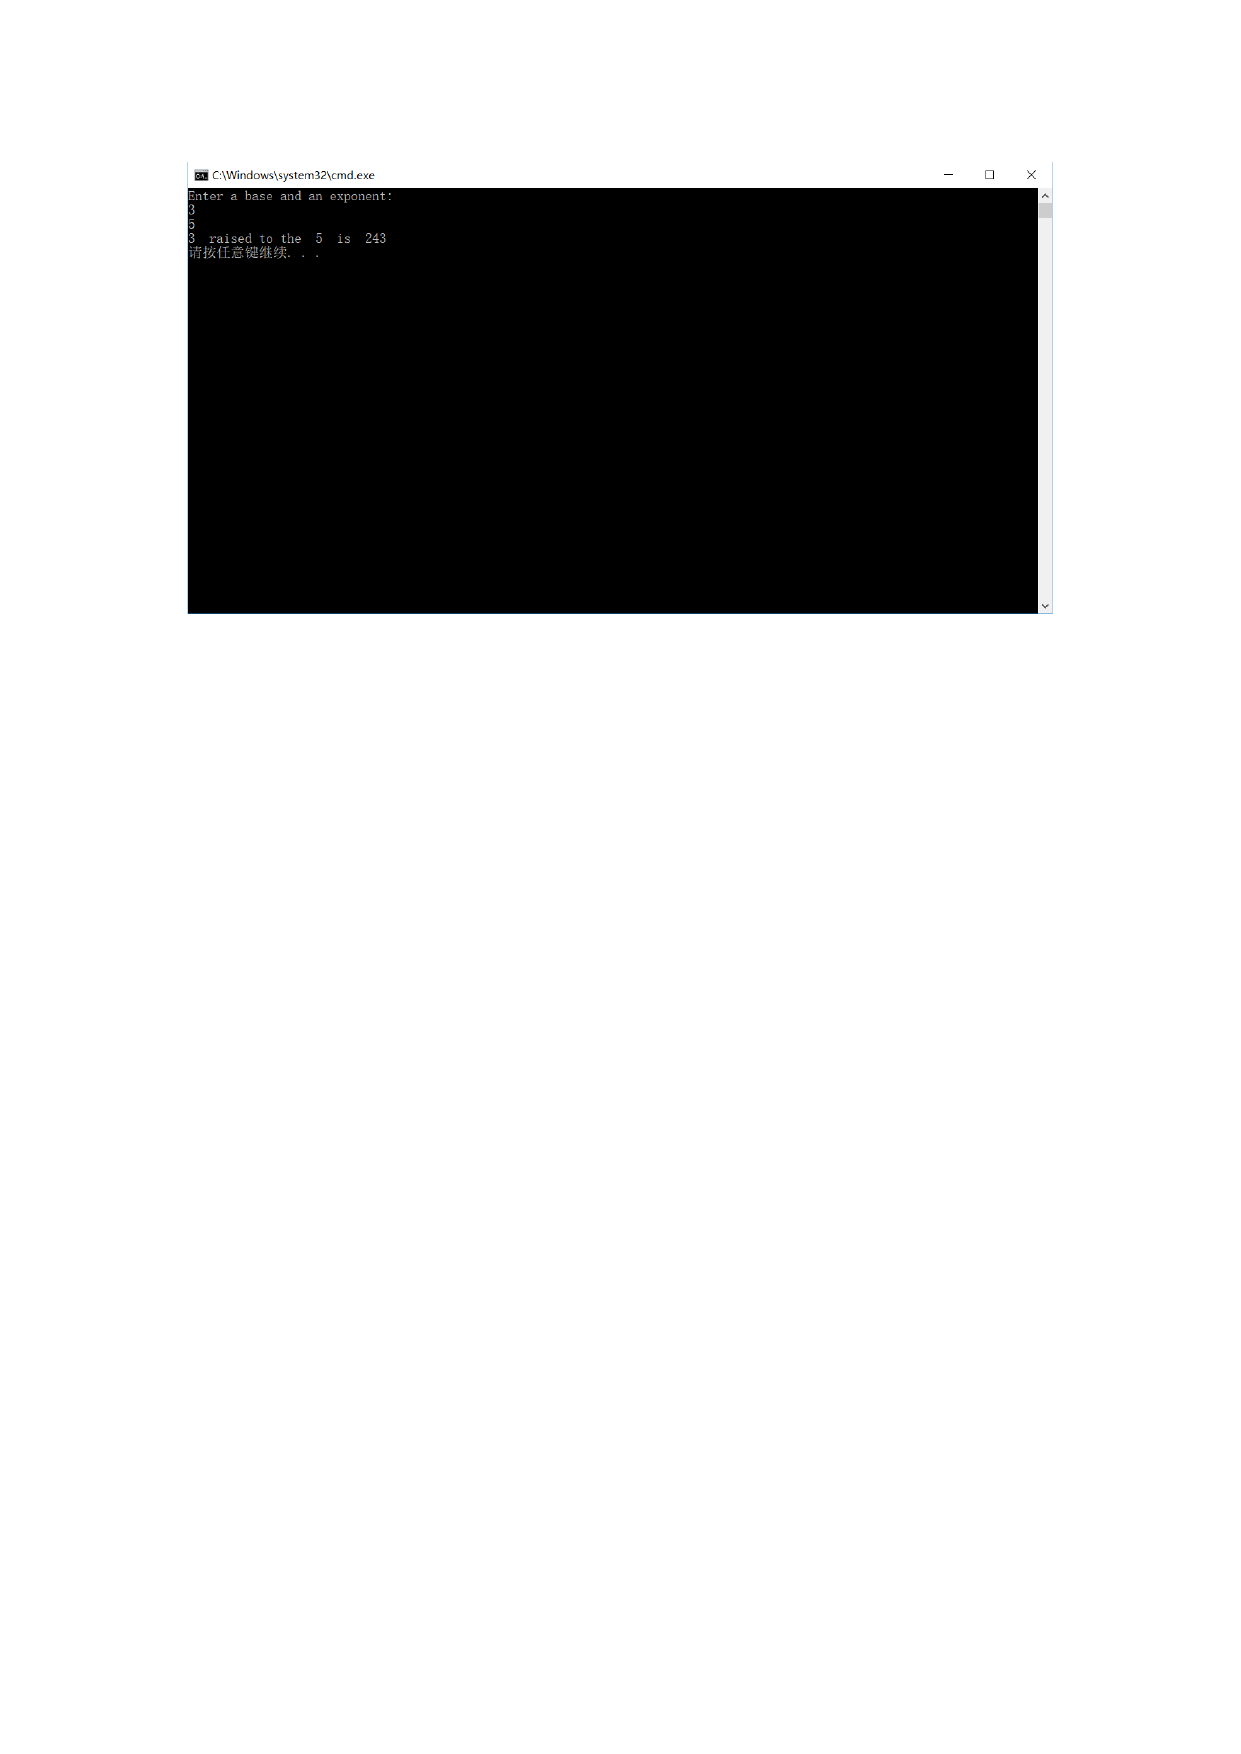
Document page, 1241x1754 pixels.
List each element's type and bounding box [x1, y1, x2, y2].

picture [187, 162, 1053, 614]
